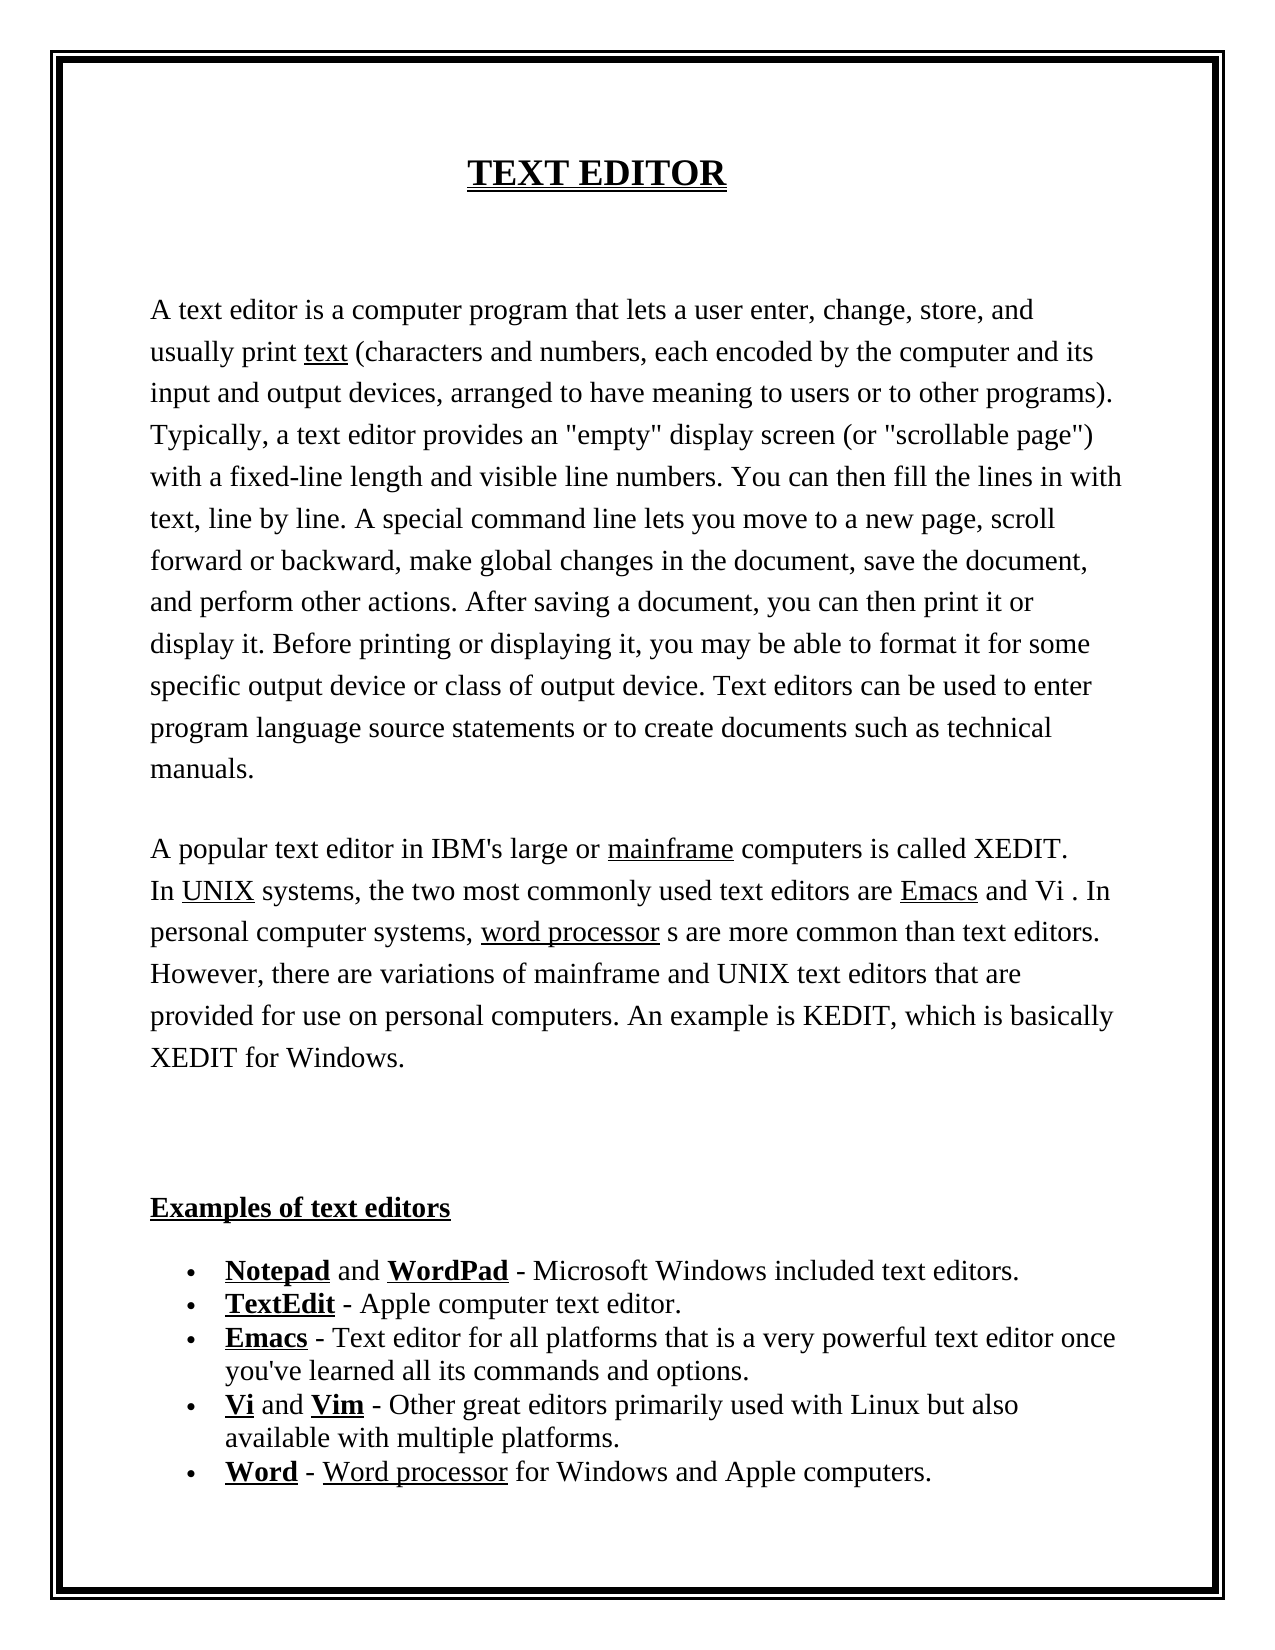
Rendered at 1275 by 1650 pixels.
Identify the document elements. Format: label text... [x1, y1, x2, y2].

list TextEdit - Apple computer text editor. [187, 1286, 1125, 1320]
list Emacs - Text editor for all platforms that is a very powerful text editor once you've learned all its commands and options. [187, 1320, 1125, 1387]
text A popular text editor in IBM's large or mainframe computers is called XEDIT. In UNIX systems, the two most commonly used text editors are Emacs and Vi . In personal computer systems, word processor s are more common than text editors. However, there are variations of mainframe and UNIX text editors that are provided for use on personal computers. An example is KEDIT, which is basically XEDIT for Windows. [150, 823, 1125, 1073]
text TEXT EDITOR [150, 150, 1125, 193]
text A text editor is a computer program that lets a user enter, change, store, and usually print text (characters and numbers, each encoded by the computer and its input and output devices, arranged to have meaning to users or to other programs). Typically, a text editor provides an "empty" display screen (or "scrollable page") with a fixed-line length and visible line numbers. You can then fill the lines in with text, line by line. A special command line lets you move to a new page, scroll forward or backward, make global changes in the document, save the document, and perform other actions. After saving a document, you can then print it or display it. Before printing or displaying it, you may be able to format it for some specific output device or class of output device. Text editors can be used to enter program language source statements or to create documents such as technical manuals. [150, 284, 1125, 785]
list Word - Word processor for Windows and Apple computers. [187, 1454, 1125, 1487]
text Examples of text editors [150, 1190, 1125, 1223]
list Vi and Vim - Other great editors primarily used with Linux but also available with multiple platforms. [187, 1387, 1125, 1454]
list Notepad and WordPad - Microsoft Windows included text editors. [187, 1253, 1125, 1286]
